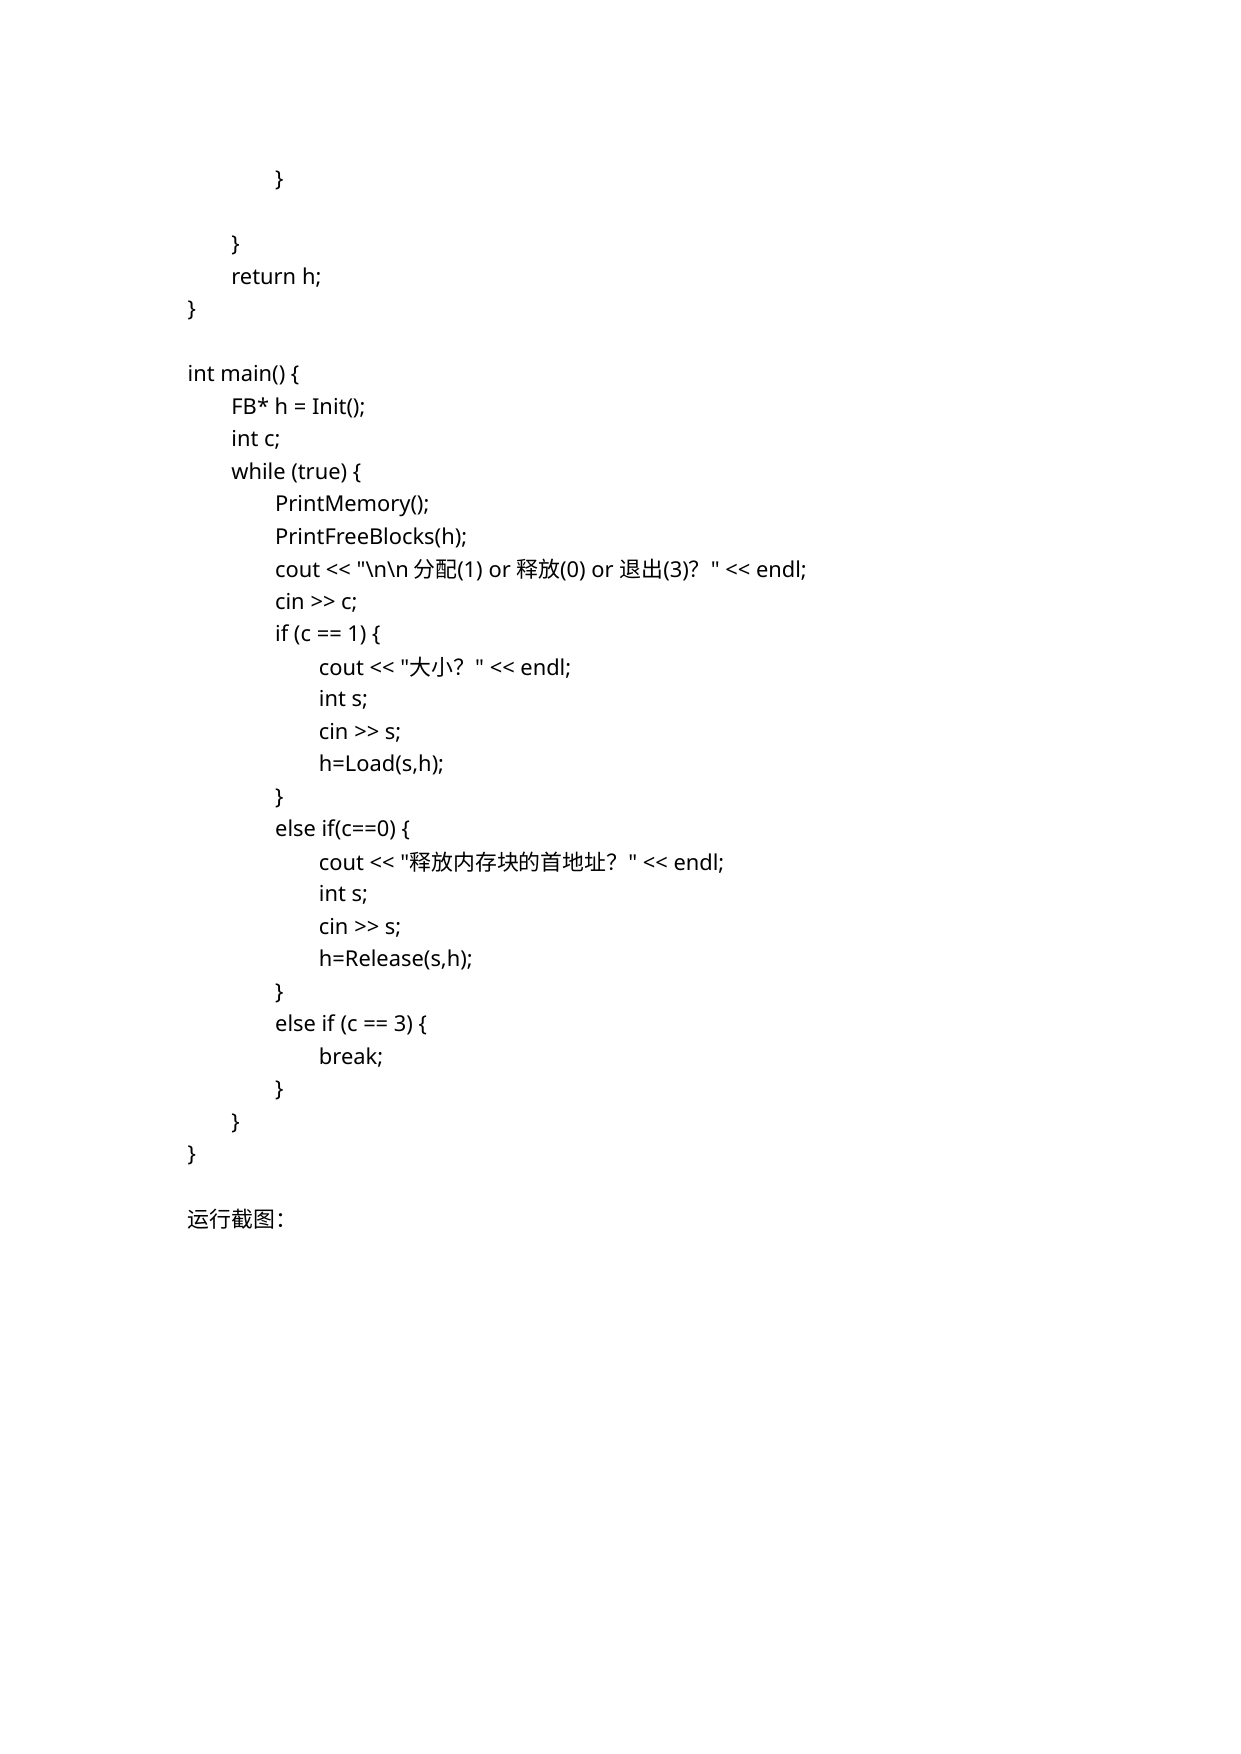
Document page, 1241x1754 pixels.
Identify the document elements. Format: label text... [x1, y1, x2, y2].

text } [187, 1072, 1053, 1104]
text while (true) { [187, 454, 1053, 487]
text cout << "释放内存块的首地址？" << endl; [187, 844, 1053, 877]
text cout << "\n\n分配(1) or 释放(0) or 退出(3)？" << endl; [187, 552, 1053, 584]
text cout << "大小？" << endl; [187, 649, 1053, 682]
text } [187, 1137, 1053, 1169]
text FB* h = Init(); [187, 389, 1053, 422]
text PrintMemory(); [187, 487, 1053, 519]
text } [187, 974, 1053, 1007]
text } [187, 779, 1053, 812]
text int c; [187, 422, 1053, 454]
text } [187, 227, 1053, 259]
text h=Release(s,h); [187, 942, 1053, 974]
text h=Load(s,h); [187, 747, 1053, 779]
text cin >> s; [187, 714, 1053, 747]
text int s; [187, 877, 1053, 909]
text return h; [187, 259, 1053, 292]
text PrintFreeBlocks(h); [187, 519, 1053, 552]
text else if(c==0) { [187, 812, 1053, 844]
text if (c == 1) { [187, 617, 1053, 649]
text int s; [187, 682, 1053, 714]
text } [187, 162, 1053, 194]
text else if (c == 3) { [187, 1007, 1053, 1039]
text break; [187, 1039, 1053, 1072]
text int main() { [187, 357, 1053, 389]
text } [187, 1104, 1053, 1137]
text 运行截图： [187, 1202, 1053, 1234]
text } [187, 292, 1053, 324]
text cin >> c; [187, 584, 1053, 617]
text cin >> s; [187, 909, 1053, 942]
